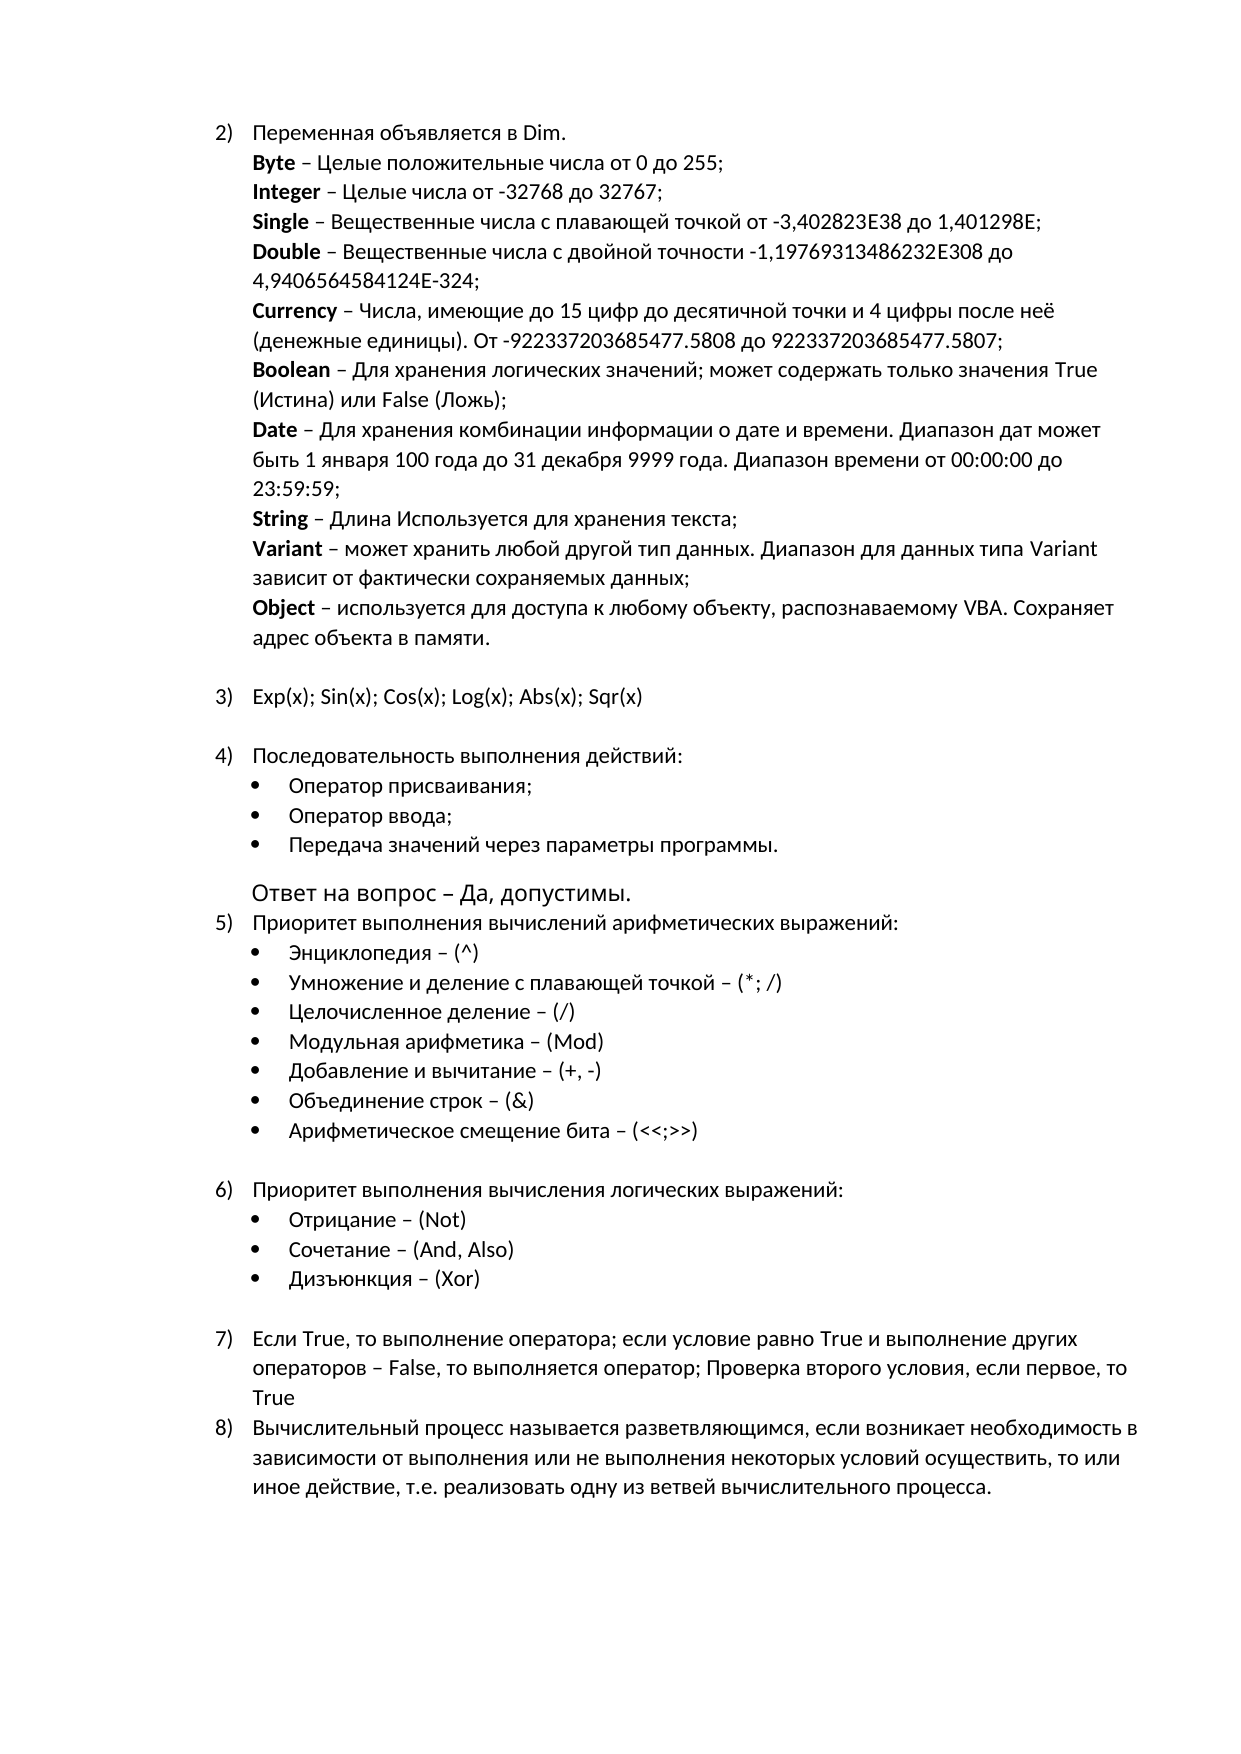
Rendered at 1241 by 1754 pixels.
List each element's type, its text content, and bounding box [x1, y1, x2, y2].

list Дизъюнкция – (Xor) [251, 1264, 1152, 1292]
list Последовательность выполнения действий: [215, 742, 1152, 769]
list Отрицание – (Not) [251, 1205, 1152, 1233]
list Оператор присваивания; [251, 771, 1152, 799]
list String – Длина Используется для хранения текста; [252, 504, 1152, 532]
list Приоритет выполнения вычислений арифметических выражений: [215, 908, 1152, 936]
list Byte – Целые положительные числа от 0 до 255; [252, 148, 1152, 176]
list Если True, то выполнение оператора; если условие равно True и выполнение других операторов – False, то выполняется оператор; Проверка второго условия, если первое, то True [215, 1324, 1152, 1411]
list Приоритет выполнения вычисления логических выражений: [215, 1175, 1152, 1203]
list Модульная арифметика – (Mod) [251, 1027, 1152, 1055]
list Object – используется для доступа к любому объекту, распознаваемому VBA. Сохраняет адрес объекта в памяти. [252, 593, 1152, 651]
list Exp(x); Sin(x); Cos(x); Log(x); Abs(x); Sqr(x) [215, 682, 1152, 710]
list Переменная объявляется в Dim. [215, 118, 1152, 146]
list Single – Вещественные числа с плавающей точкой от -3,402823E38 до 1,401298E; [252, 207, 1152, 235]
list Вычислительный процесс называется разветвляющимся, если возникает необходимость в зависимости от выполнения или не выполнения некоторых условий осуществить, то или иное действие, т.е. реализовать одну из ветвей вычислительного процесса. [215, 1413, 1152, 1500]
list Оператор ввода; [251, 801, 1152, 829]
list Variant – может хранить любой другой тип данных. Диапазон для данных типа Variant зависит от фактически сохраняемых данных; [252, 534, 1152, 591]
list Integer – Целые числа от -32768 до 32767; [252, 177, 1152, 206]
list Арифметическое смещение бита – (<<;>>) [251, 1116, 1152, 1144]
list Целочисленное деление – (/) [251, 997, 1152, 1025]
list Энциклопедия – (^) [251, 938, 1152, 966]
list Double – Вещественные числа с двойной точности -1,19769313486232E308 до 4,9406564584124E-324; [252, 237, 1152, 294]
list Объединение строк – (&) [251, 1086, 1152, 1114]
list Date – Для хранения комбинации информации о дате и времени. Диапазон дат может быть 1 января 100 года до 31 декабря 9999 года. Диапазон времени от 00:00:00 до 23:59:59; [252, 415, 1152, 502]
list Сочетание – (And, Also) [251, 1235, 1152, 1263]
list Умножение и деление с плавающей точкой – (*; /) [251, 968, 1152, 996]
text Ответ на вопрос – Да, допустимы. [177, 877, 1152, 908]
list Добавление и вычитание – (+, -) [251, 1057, 1152, 1085]
list Boolean – Для хранения логических значений; может содержать только значения True (Истина) или False (Ложь); [252, 356, 1152, 413]
list Передача значений через параметры программы. [251, 831, 1152, 859]
list Currency – Числа, имеющие до 15 цифр до десятичной точки и 4 цифры после неё (денежные единицы). От -922337203685477.5808 до 922337203685477.5807; [252, 296, 1152, 354]
